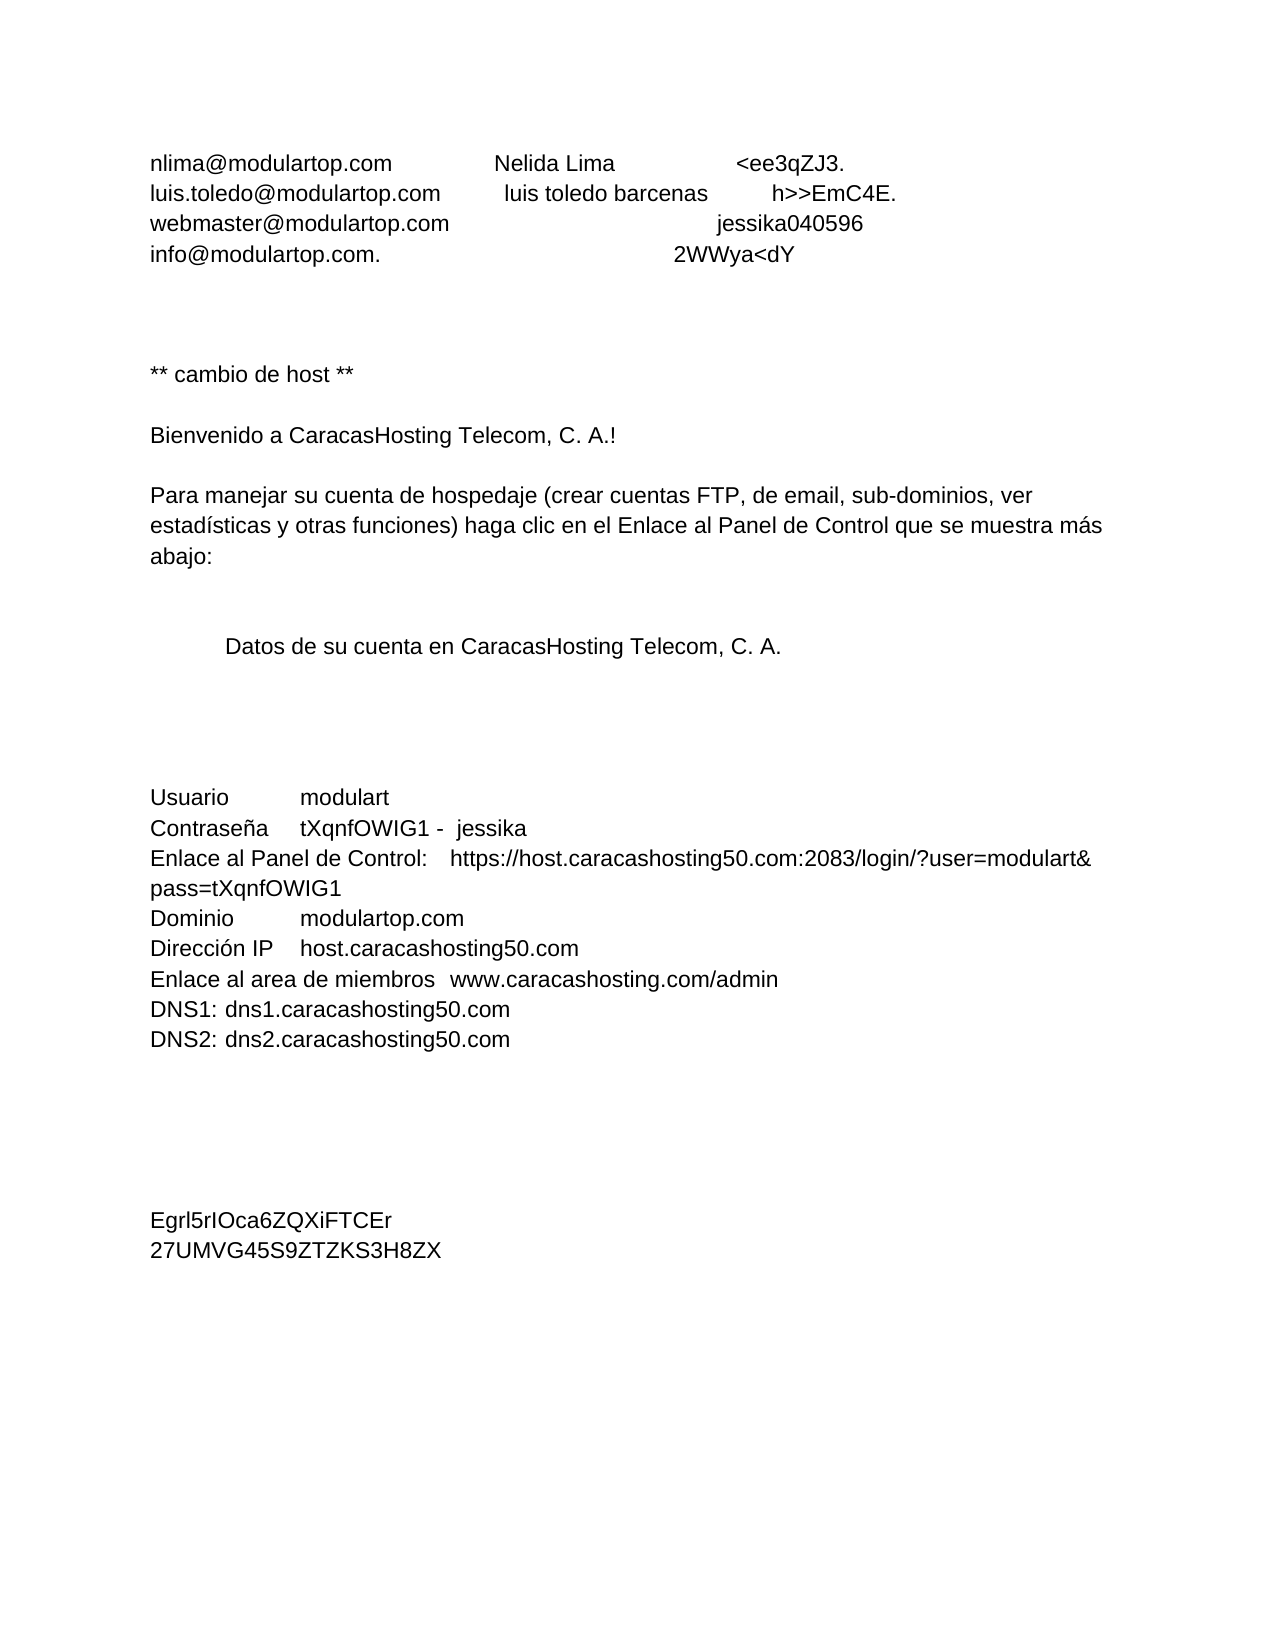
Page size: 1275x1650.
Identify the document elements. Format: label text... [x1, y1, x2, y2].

text 27UMVG45S9ZTZKS3H8ZX [150, 1237, 1125, 1264]
text Bienvenido a CaracasHosting Telecom, C. A.! [150, 422, 1125, 448]
text Dominio modulartop.com [150, 905, 1125, 932]
text Egrl5rIOca6ZQXiFTCEr [150, 1207, 1125, 1234]
text Para manejar su cuenta de hospedaje (crear cuentas FTP, de email, sub-dominios, ver estadísticas y otras funciones) haga clic en el Enlace al Panel de Control que se muestra más abajo: [150, 482, 1125, 569]
text webmaster@modulartop.com jessika040596 [150, 210, 1125, 237]
text info@modulartop.com. 2WWya<dY [150, 241, 1125, 267]
text Enlace al Panel de Control: https://host.caracashosting50.com:2083/login/?user=modulart& [150, 845, 1125, 871]
text ** cambio de host ** [150, 361, 1125, 388]
text Dirección IP host.caracashosting50.com [150, 935, 1125, 962]
text Usuario modulart [150, 784, 1125, 811]
text DNS2: dns2.caracashosting50.com [150, 1026, 1125, 1052]
text Enlace al area de miembros www.caracashosting.com/admin [150, 966, 1125, 992]
text nlima@modulartop.com Nelida Lima <ee3qZJ3. [150, 150, 1125, 176]
text Contraseña tXqnfOWIG1 - jessika [150, 814, 1125, 841]
text Datos de su cuenta en CaracasHosting Telecom, C. A. [150, 633, 1125, 660]
text luis.toledo@modulartop.com luis toledo barcenas h>>EmC4E. [150, 180, 1125, 207]
text DNS1: dns1.caracashosting50.com [150, 996, 1125, 1022]
text pass=tXqnfOWIG1 [150, 875, 1125, 901]
